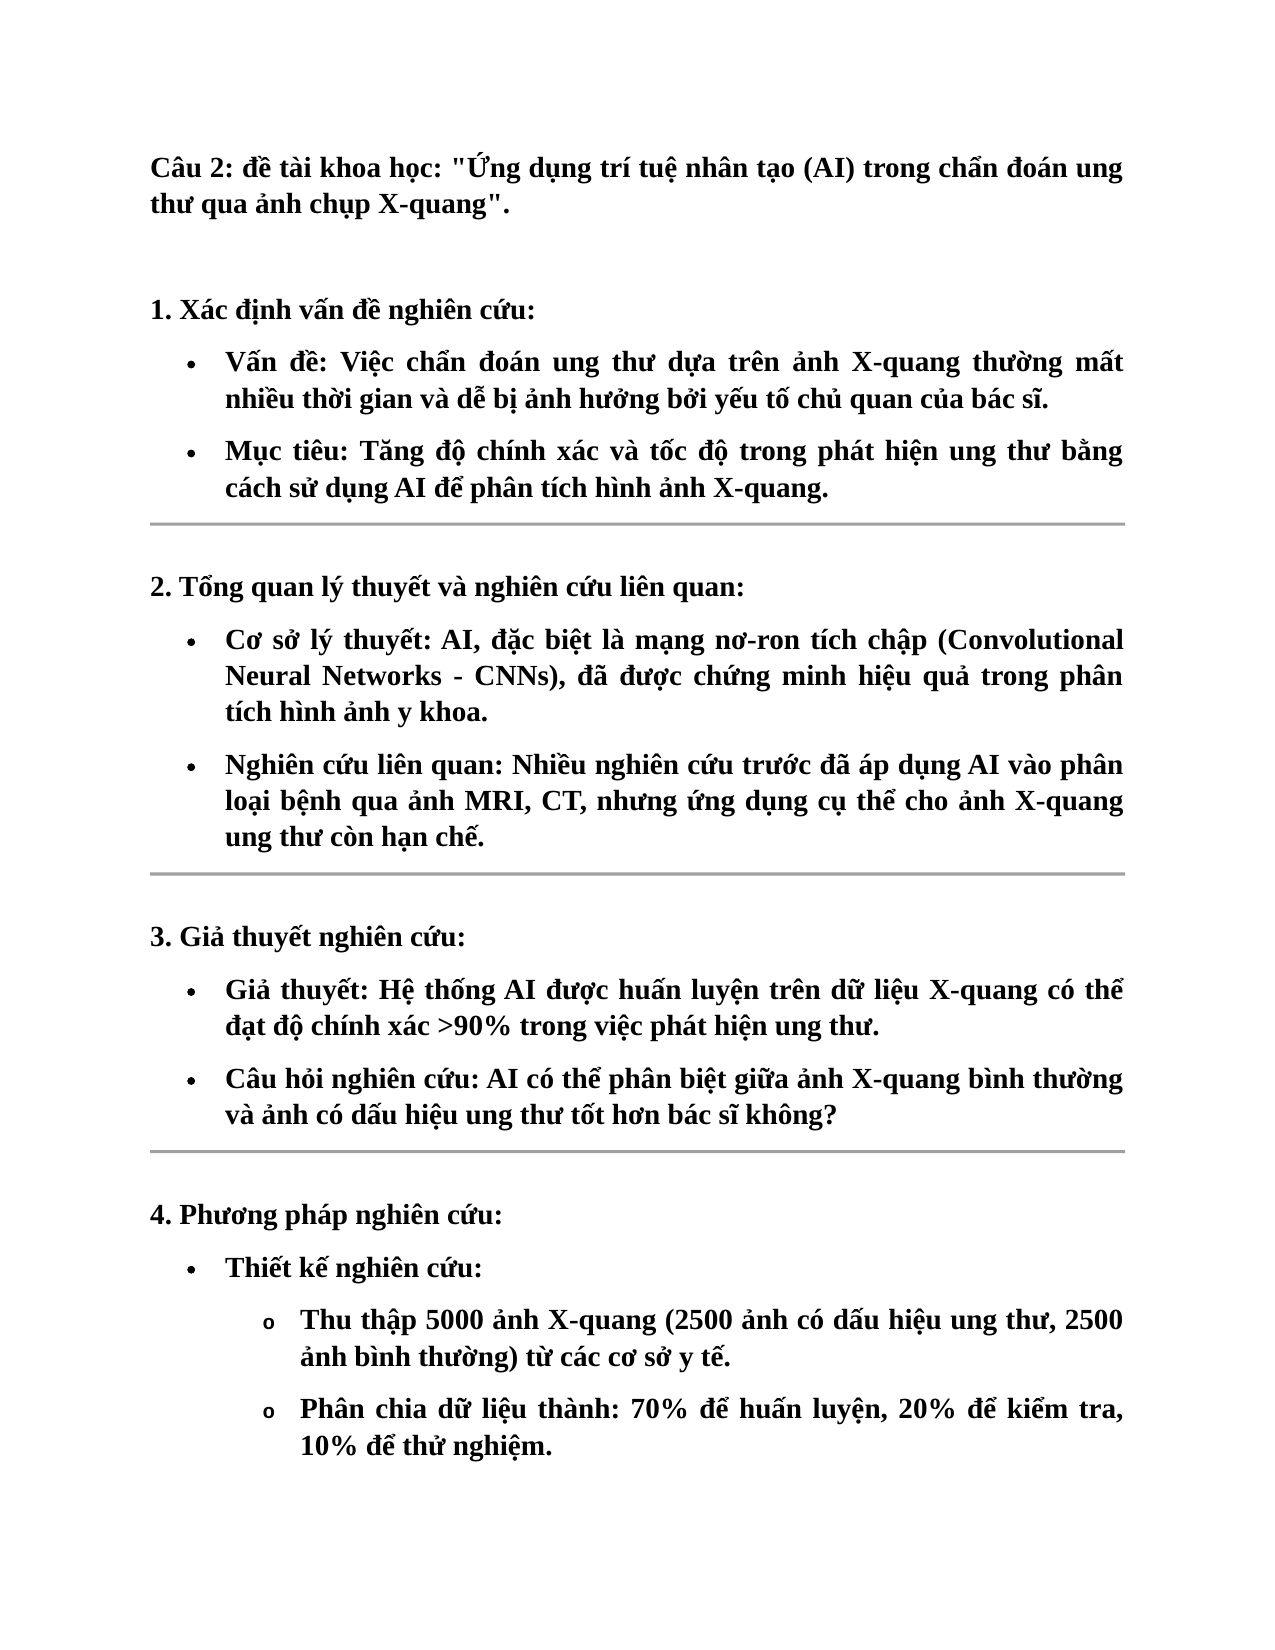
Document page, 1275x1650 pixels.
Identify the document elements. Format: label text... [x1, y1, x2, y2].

list Vấn đề: Việc chẩn đoán ung thư dựa trên ảnh X-quang thường mất nhiều thời gian và dễ bị ảnh hưởng bởi yếu tố chủ quan của bác sĩ. [187, 344, 1125, 414]
text Câu 2: đề tài khoa học: "Ứng dụng trí tuệ nhân tạo (AI) trong chẩn đoán ung thư qua ảnh chụp X-quang". [150, 150, 1125, 220]
list Mục tiêu: Tăng độ chính xác và tốc độ trong phát hiện ung thư bằng cách sử dụng AI để phân tích hình ảnh X-quang. [187, 433, 1125, 503]
text 4. Phương pháp nghiên cứu: [150, 1197, 1125, 1230]
list Thiết kế nghiên cứu: [187, 1250, 1125, 1283]
list Thu thập 5000 ảnh X-quang (2500 ảnh có dấu hiệu ung thư, 2500 ảnh bình thường) từ các cơ sở y tế. [262, 1302, 1125, 1372]
text 3. Giả thuyết nghiên cứu: [150, 919, 1125, 953]
list Nghiên cứu liên quan: Nhiều nghiên cứu trước đã áp dụng AI vào phân loại bệnh qua ảnh MRI, CT, nhưng ứng dụng cụ thể cho ảnh X-quang ung thư còn hạn chế. [187, 747, 1125, 853]
text 1. Xác định vấn đề nghiên cứu: [150, 292, 1125, 325]
list Cơ sở lý thuyết: AI, đặc biệt là mạng nơ-ron tích chập (Convolutional Neural Networks - CNNs), đã được chứng minh hiệu quả trong phân tích hình ảnh y khoa. [187, 622, 1125, 728]
text 2. Tổng quan lý thuyết và nghiên cứu liên quan: [150, 569, 1125, 603]
list Câu hỏi nghiên cứu: AI có thể phân biệt giữa ảnh X-quang bình thường và ảnh có dấu hiệu ung thư tốt hơn bác sĩ không? [187, 1061, 1125, 1131]
list Phân chia dữ liệu thành: 70% để huấn luyện, 20% để kiểm tra, 10% để thử nghiệm. [262, 1391, 1125, 1461]
list Giả thuyết: Hệ thống AI được huấn luyện trên dữ liệu X-quang có thể đạt độ chính xác >90% trong việc phát hiện ung thư. [187, 972, 1125, 1042]
